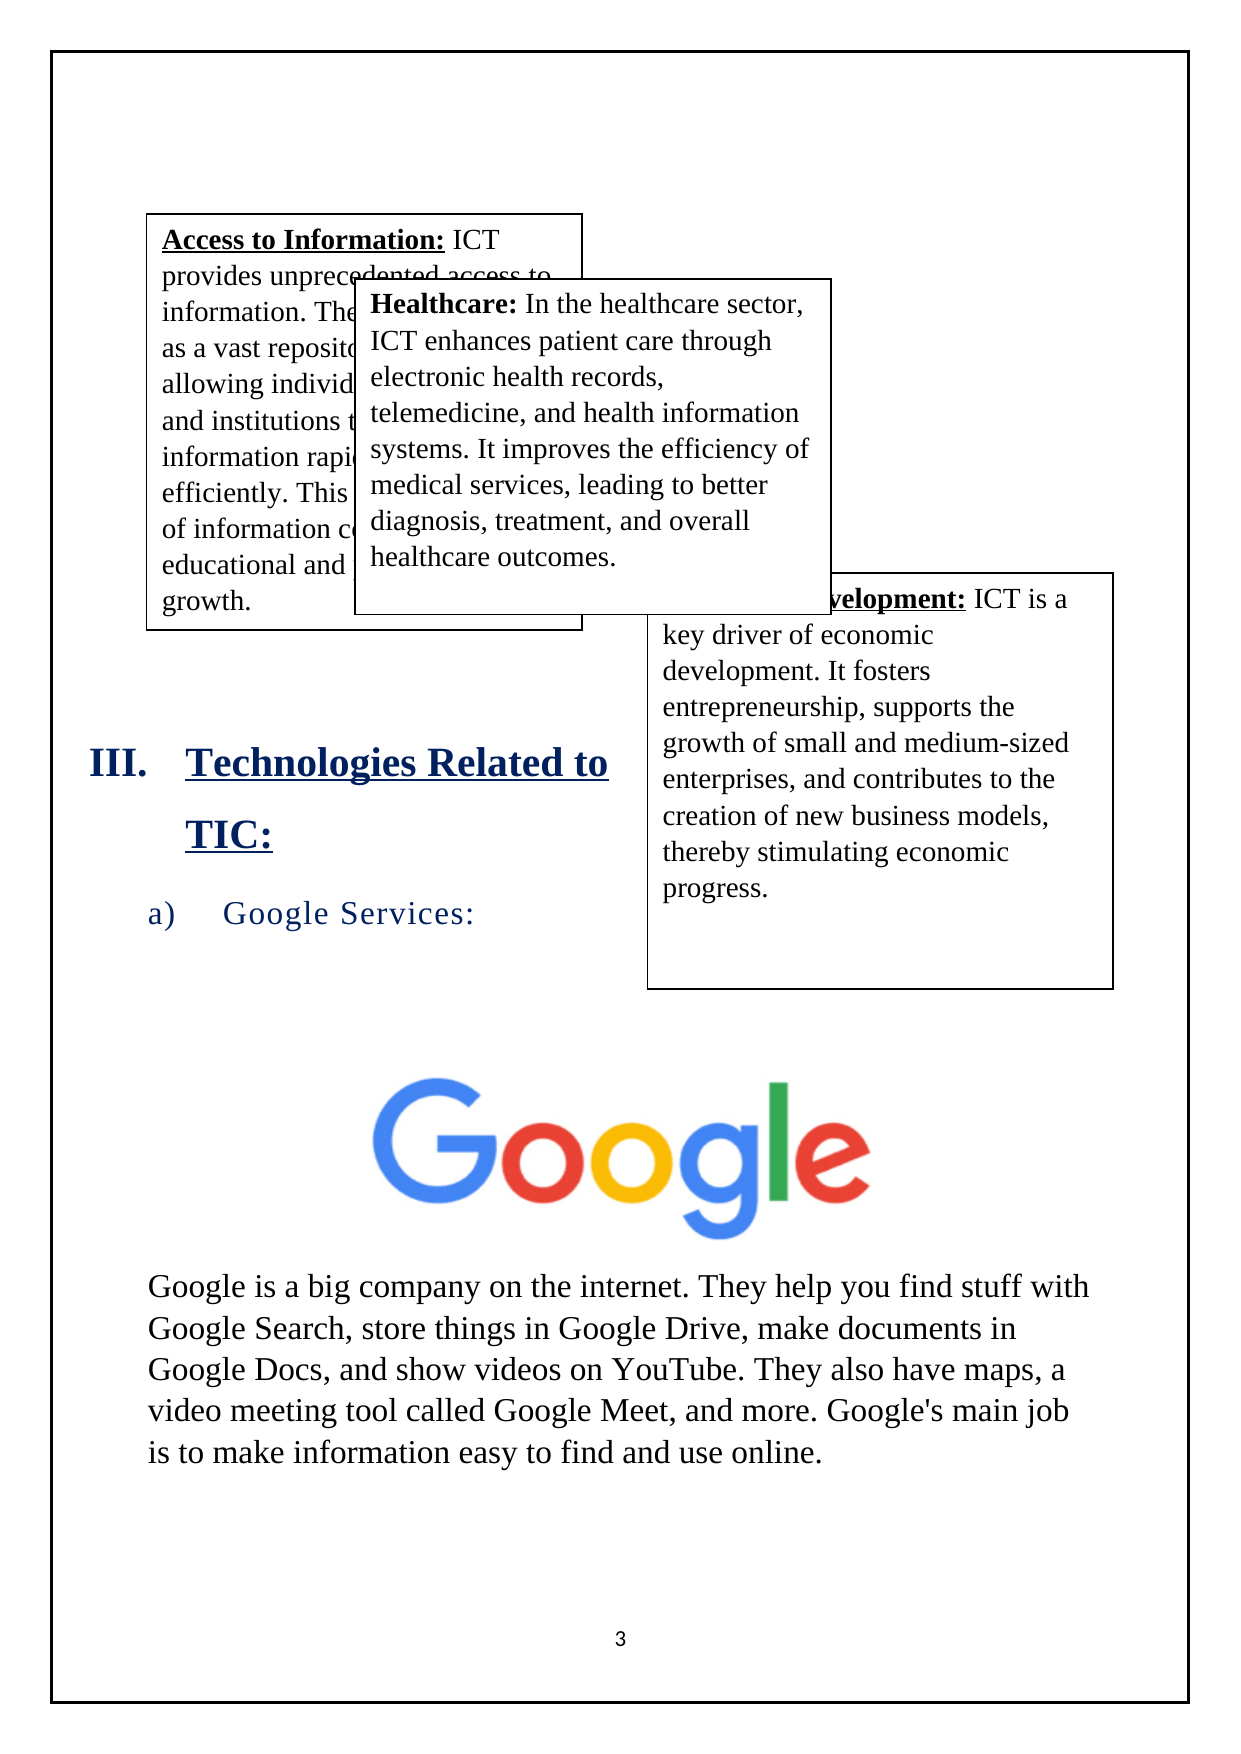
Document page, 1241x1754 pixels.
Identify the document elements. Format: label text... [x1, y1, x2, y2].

subtitle Technologies Related to TIC: [148, 737, 647, 857]
subtitle Google Services: [148, 893, 647, 932]
text Google is a big company on the internet. They help you find stuff with Google Search, store things in Google Drive, make documents in Google Docs, and show videos on YouTube. They also have maps, a video meeting tool called Google Meet, and more. Google's main job is to make information easy to find and use online. [148, 1267, 1093, 1470]
picture [304, 1033, 936, 1248]
